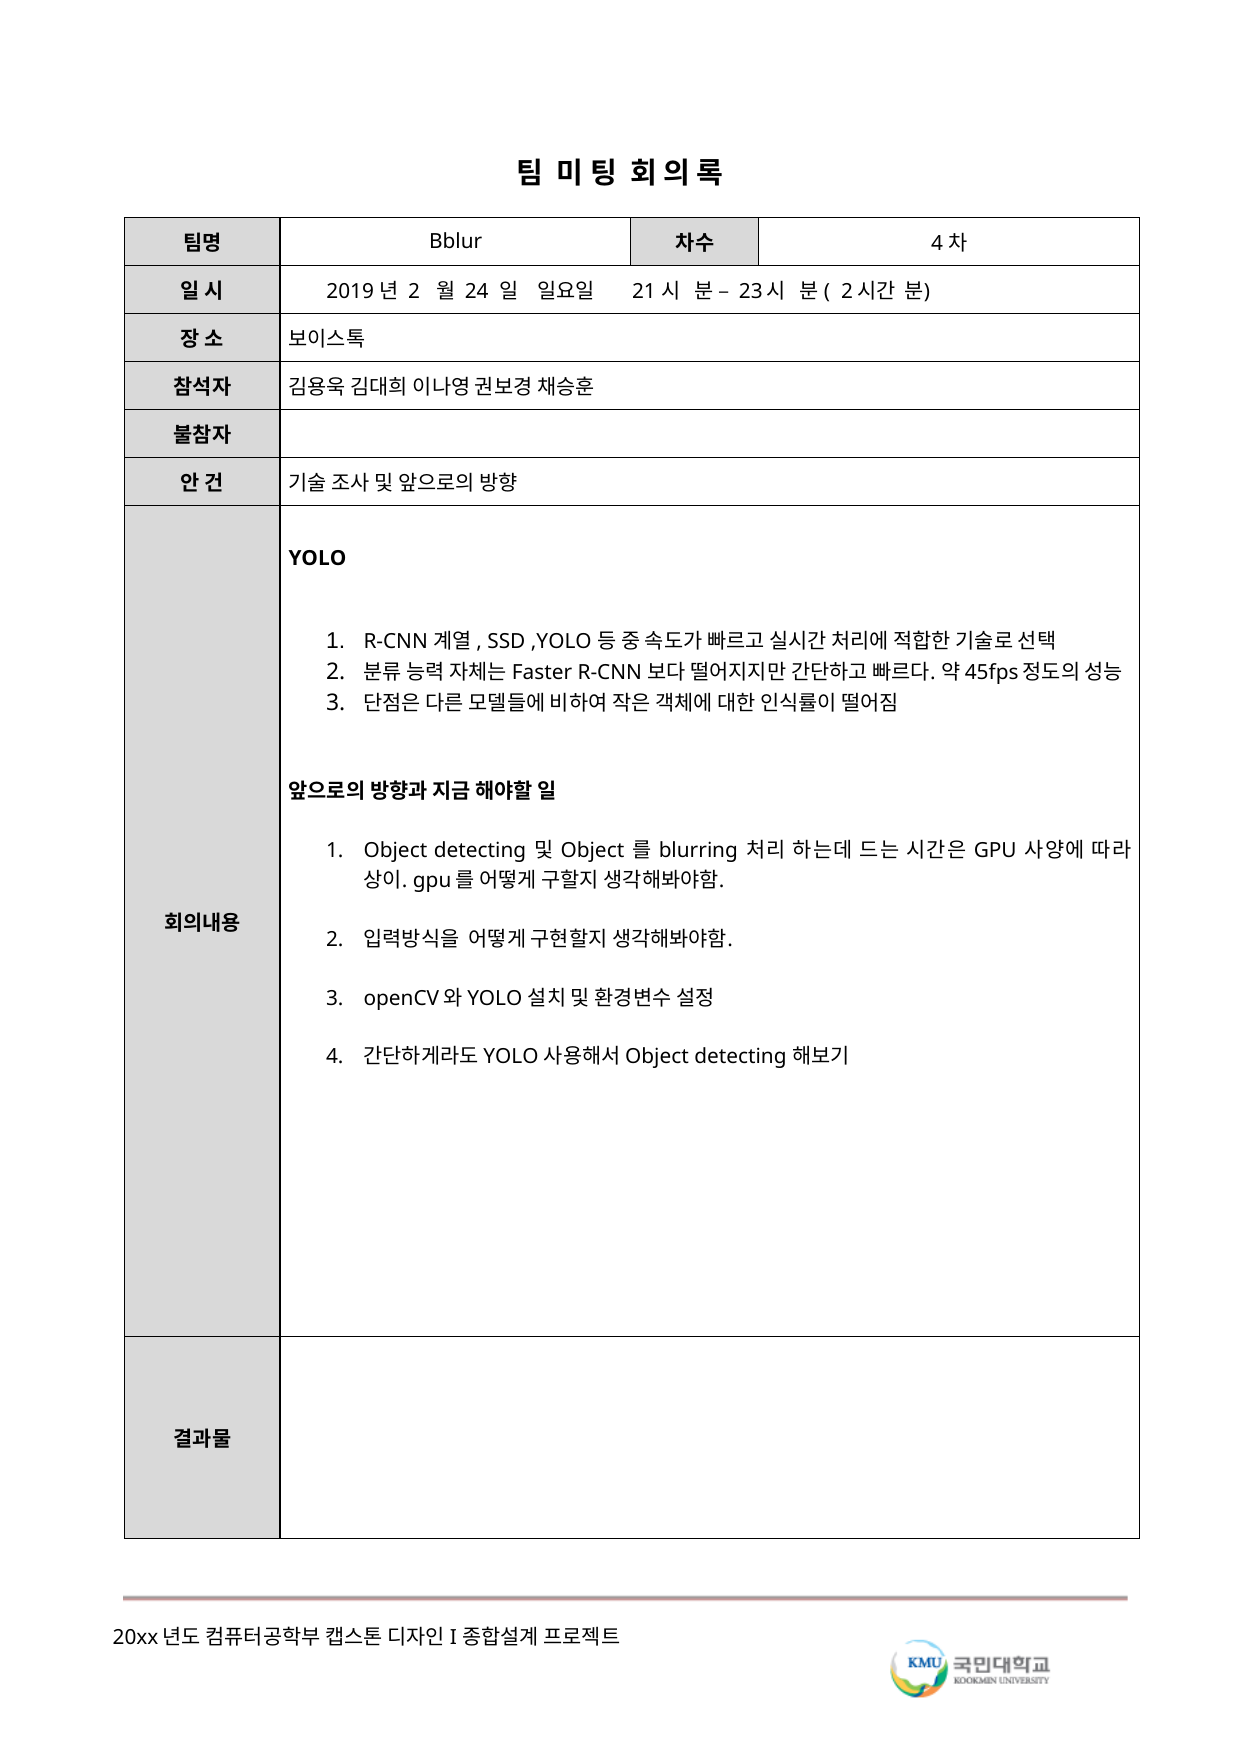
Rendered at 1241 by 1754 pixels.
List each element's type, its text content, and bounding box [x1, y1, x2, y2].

picture [881, 1636, 1061, 1703]
table_cell 기술 조사 및 앞으로의 방향 [281, 458, 1139, 505]
table_cell 보이스톡 [281, 314, 1139, 361]
table_cell [281, 1337, 1139, 1538]
text 팀 미 팅 회 의 록 [112, 150, 1128, 192]
table_cell 참석자 [125, 362, 279, 409]
picture [123, 1591, 1128, 1610]
table_cell [281, 410, 1139, 457]
table_cell 회의내용 [125, 506, 279, 1336]
table_header 팀명 [125, 218, 279, 265]
table_cell 불참자 [125, 410, 279, 457]
table_cell 2019 년 2 월 24 일 일요일 21 시 분 – 23시 분 ( 2시간 분) [281, 266, 1139, 313]
table_cell 안 건 [125, 458, 279, 505]
table_header 차수 [631, 218, 758, 265]
table_cell 장 소 [125, 314, 279, 361]
table_header 4 차 [759, 218, 1139, 265]
table_header Bblur [281, 218, 630, 265]
table_cell YOLO R-CNN 계열 , SSD ,YOLO 등 중 속도가 빠르고 실시간 처리에 적합한 기술로 선택 분류 능력 자체는 Faster R-CNN 보다 떨어지지만 간단하고 빠르다. 약 45fps정도의 성능 단점은 다른 모델들에 비하여 작은 객체에 대한 인식률이 떨어짐 앞으로의 방향과 지금 해야할 일 Object detecting 및 Object 를 blurring 처리 하는데 드는 시간은 GPU 사양에 따라 상이. gpu를 어떻게 구할지 생각해봐야함. 입력방식을 어떻게 구현할지 생각해봐야함. openCV와 YOLO 설치 및 환경변수 설정 간단하게라도 YOLO 사용해서 Object detecting 해보기 [281, 506, 1139, 1336]
table_cell 김용욱 김대희 이나영 권보경 채승훈 [281, 362, 1139, 409]
table_cell 결과물 [125, 1337, 279, 1538]
table_cell 일 시 [125, 266, 279, 313]
